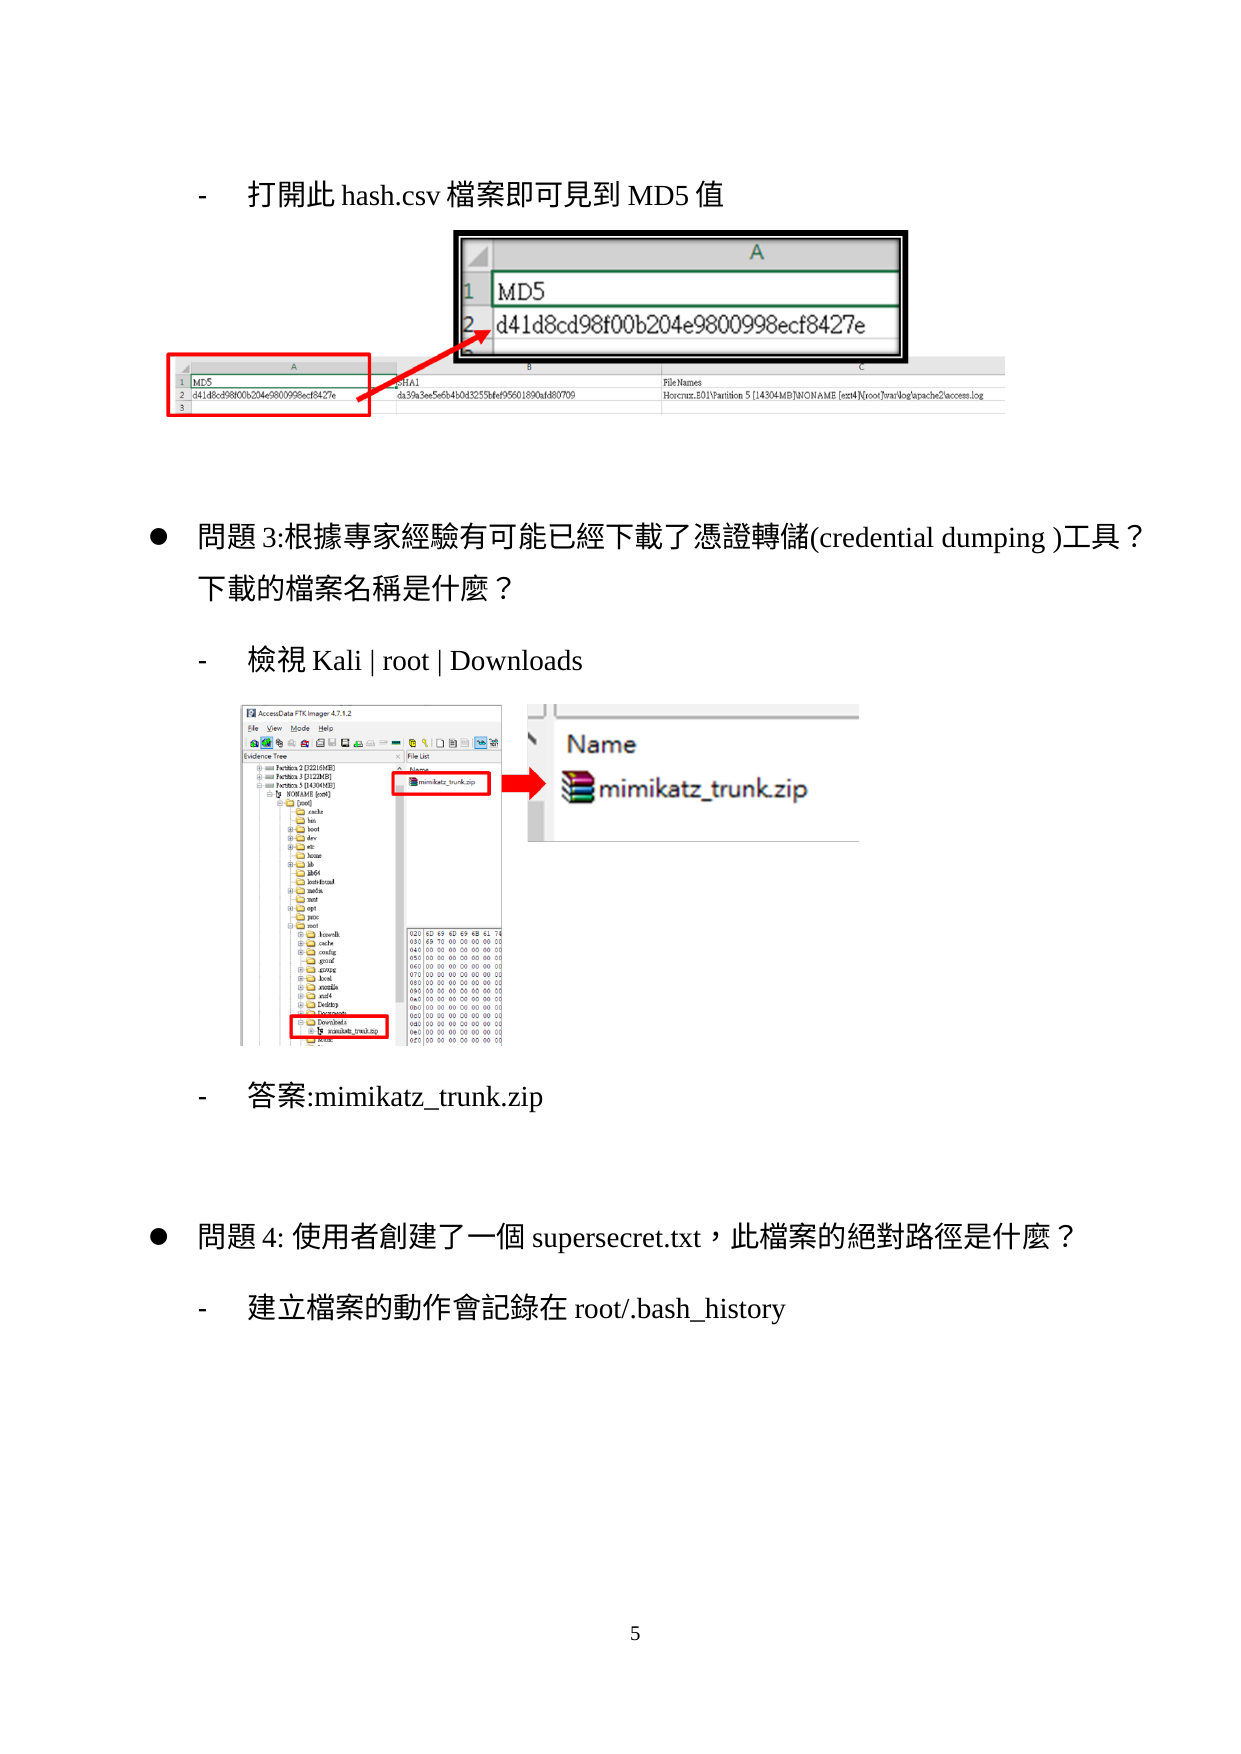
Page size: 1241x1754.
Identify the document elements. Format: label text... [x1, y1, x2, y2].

list 打開此hash.csv檔案即可見到MD5值 [198, 163, 1122, 215]
picture [240, 704, 860, 1046]
list 問題3:根據專家經驗有可能已經下載了憑證轉儲(credential dumping )工具？下載的檔案名稱是什麼？ [148, 506, 1122, 610]
list 建立檔案的動作會記錄在root/.bash_history [198, 1277, 1122, 1329]
list 問題4: 使用者創建了一個 supersecret.txt，此檔案的絕對路徑是什麼？ [148, 1206, 1122, 1258]
list 檢視Kali | root | Downloads [198, 629, 1122, 681]
picture [166, 230, 1005, 417]
